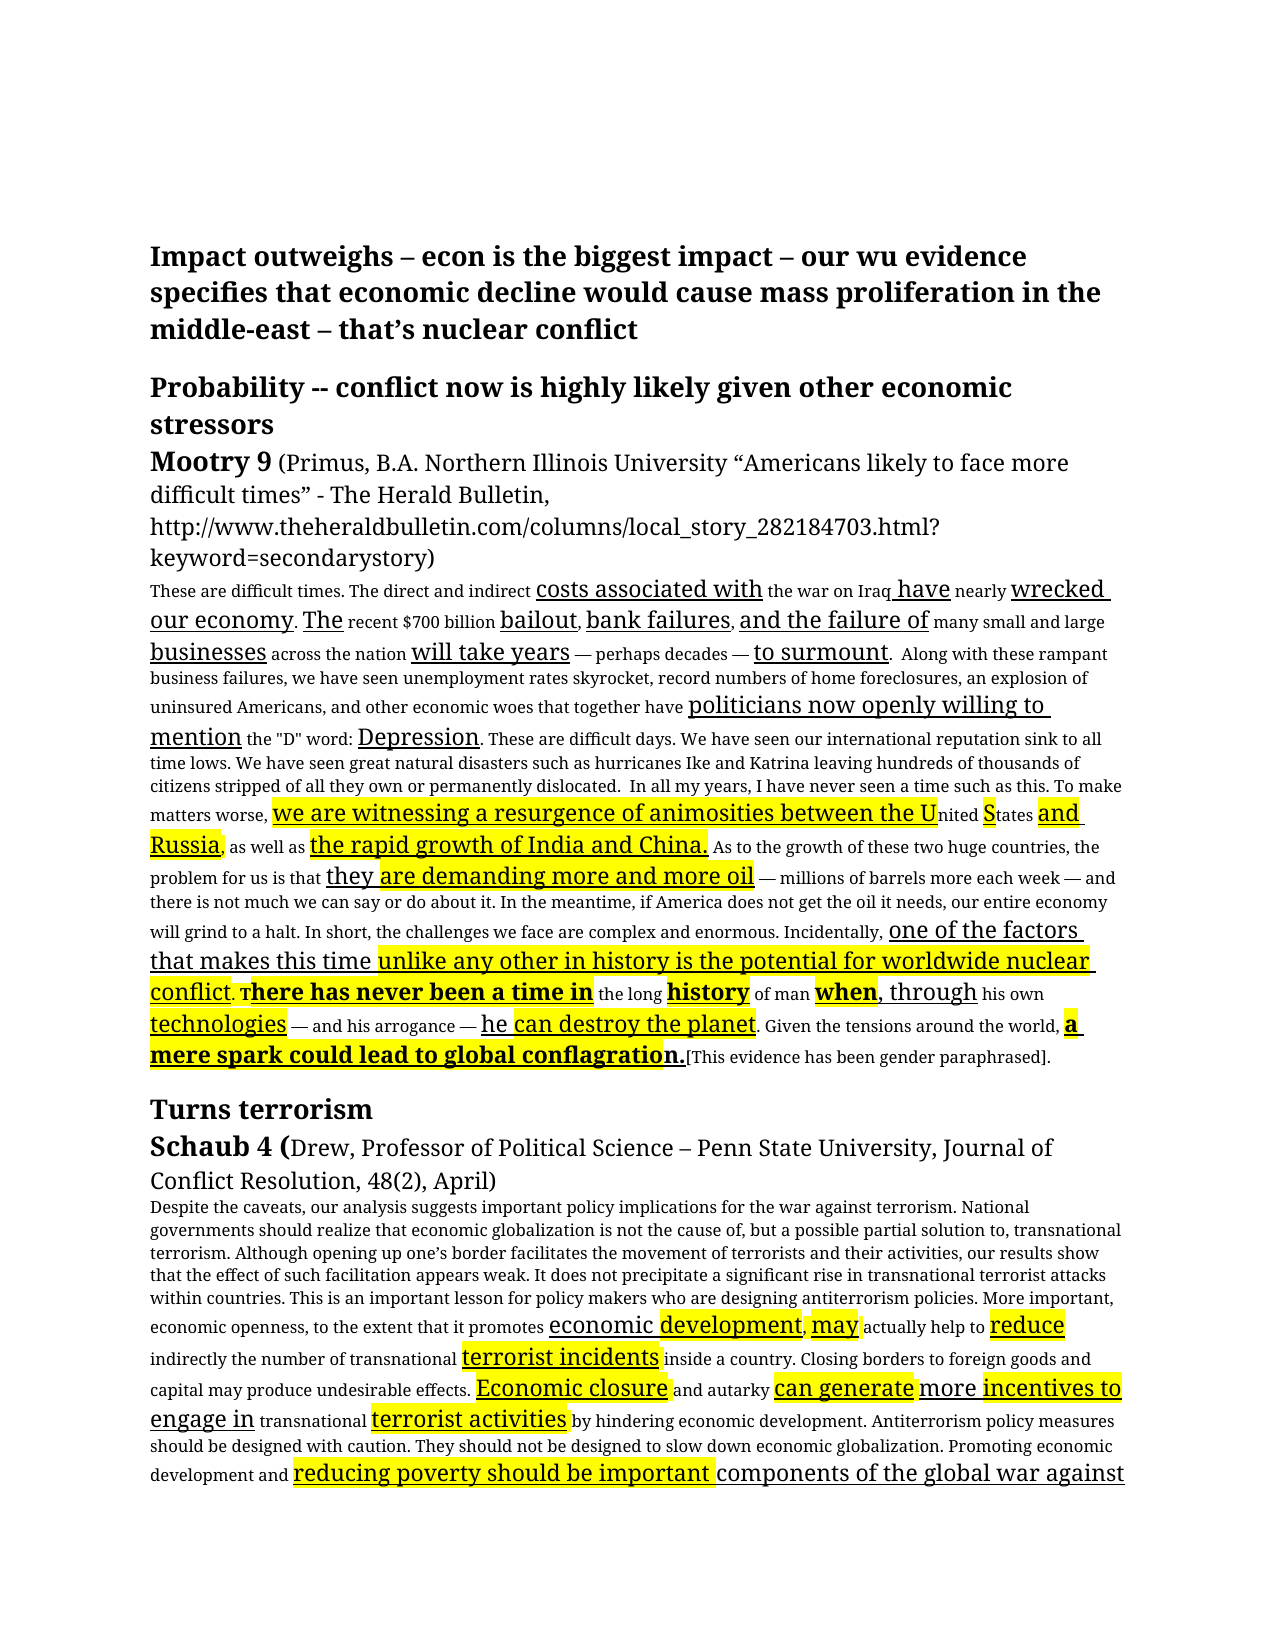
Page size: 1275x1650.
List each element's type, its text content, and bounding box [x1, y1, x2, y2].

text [150, 1196, 1125, 1488]
text Schaub 4 (Drew, Professor of Political Science – Penn State University, Journal of Conflict Resolution, 48(2), April) [150, 1128, 1125, 1196]
text Mootry 9 (Primus, B.A. Northern Illinois University “Americans likely to face more difficult times” - The Herald Bulletin, http://www.theheraldbulletin.com/columns/local_story_282184703.html?keyword=secondarystory) [150, 442, 1125, 573]
subtitle Turns terrorism [150, 1091, 1125, 1128]
text These are difficult times. The direct and indirect costs associated with the war on Iraq have nearly wrecked our economy. The recent $700 billion bailout, bank failures, and the failure of many small and large businesses across the nation will take years — perhaps decades — to surmount. Along with these rampant business failures, we have seen unemployment rates skyrocket, record numbers of home foreclosures, an explosion of uninsured Americans, and other economic woes that together have politicians now openly willing to mention the "D" word: Depression. These are difficult days. We have seen our international reputation sink to all time lows. We have seen great natural disasters such as hurricanes Ike and Katrina leaving hundreds of thousands of citizens stripped of all they own or permanently dislocated. In all my years, I have never seen a time such as this. To make matters worse, we are witnessing a resurgence of animosities between the United States and Russia, as well as the rapid growth of India and China. As to the growth of these two huge countries, the problem for us is that they are demanding more and more oil — millions of barrels more each week — and there is not much we can say or do about it. In the meantime, if America does not get the oil it needs, our entire economy will grind to a halt. In short, the challenges we face are complex and enormous. Incidentally, one of the factors that makes this time unlike any other in history is the potential for worldwide nuclear conflict. There has never been a time in the long history of man when, through his own technologies — and his arrogance — he can destroy the planet. Given the tensions around the world, a mere spark could lead to global conflagration.[This evidence has been gender paraphrased]. [150, 573, 1125, 1070]
subtitle Probability -- conflict now is highly likely given other economic stressors [150, 368, 1125, 442]
subtitle Impact outweighs – econ is the biggest impact – our wu evidence specifies that economic decline would cause mass proliferation in the middle-east – that’s nuclear conflict [150, 237, 1125, 348]
